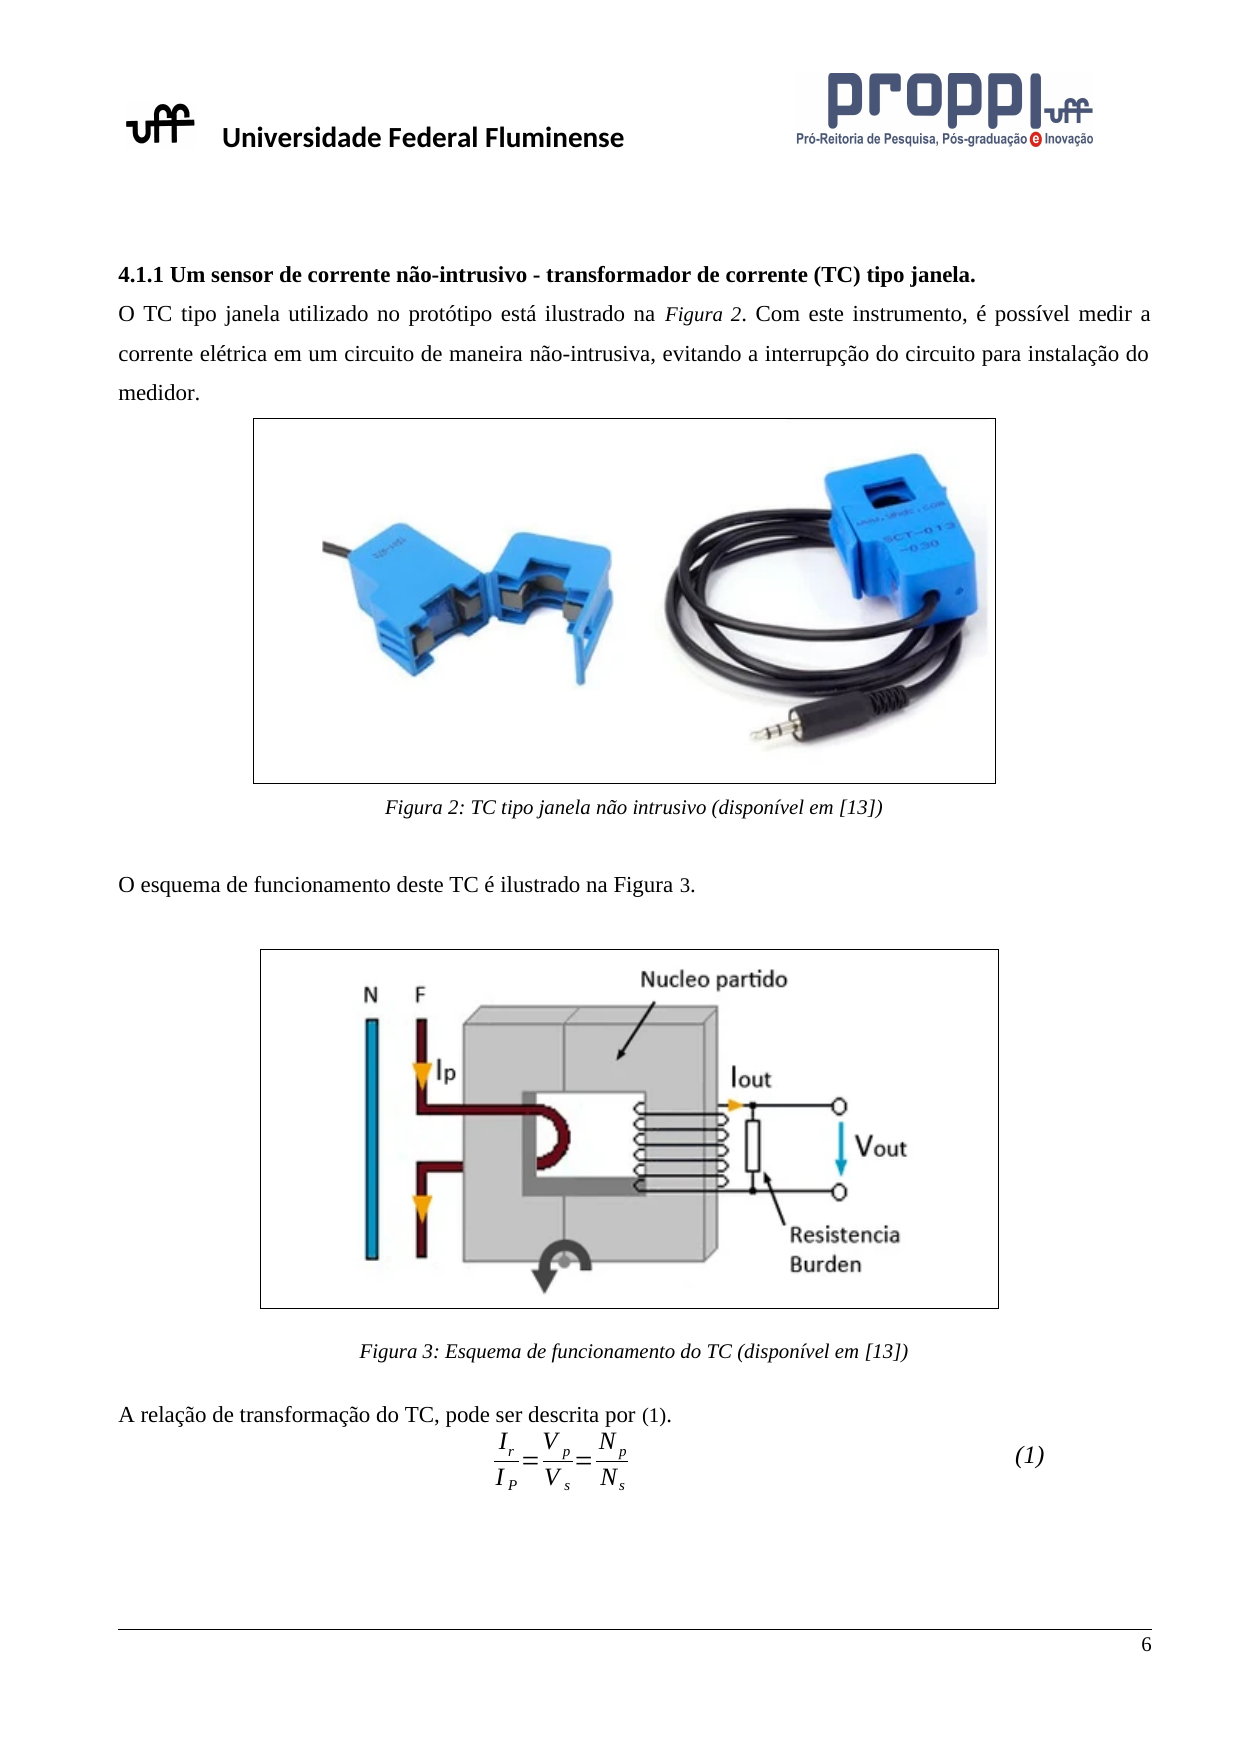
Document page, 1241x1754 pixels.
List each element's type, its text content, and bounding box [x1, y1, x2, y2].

text 4.1.1 Um sensor de corrente não-intrusivo - transformador de corrente (TC) tipo janela. [118, 261, 1152, 287]
text A relação de transformação do TC, pode ser descrita por (1). [118, 1402, 1152, 1428]
text Figura 3: Esquema de funcionamento do TC (disponível em [13]) [118, 1339, 1152, 1363]
text O TC tipo janela utilizado no protótipo está ilustrado na Figura 2. Com este instrumento, é possível medir a corrente elétrica em um circuito de maneira não-intrusiva, evitando a interrupção do circuito para instalação do medidor. [118, 300, 1152, 405]
picture [254, 419, 995, 783]
table_header (1) [1004, 1428, 1152, 1494]
text O esquema de funcionamento deste TC é ilustrado na Figura 3. [118, 871, 1152, 897]
picture [796, 73, 1093, 147]
picture [261, 950, 998, 1308]
picture [125, 102, 196, 148]
text Figura 2: TC tipo janela não intrusivo (disponível em [13]) [118, 795, 1152, 819]
table_header [118, 1428, 1004, 1494]
